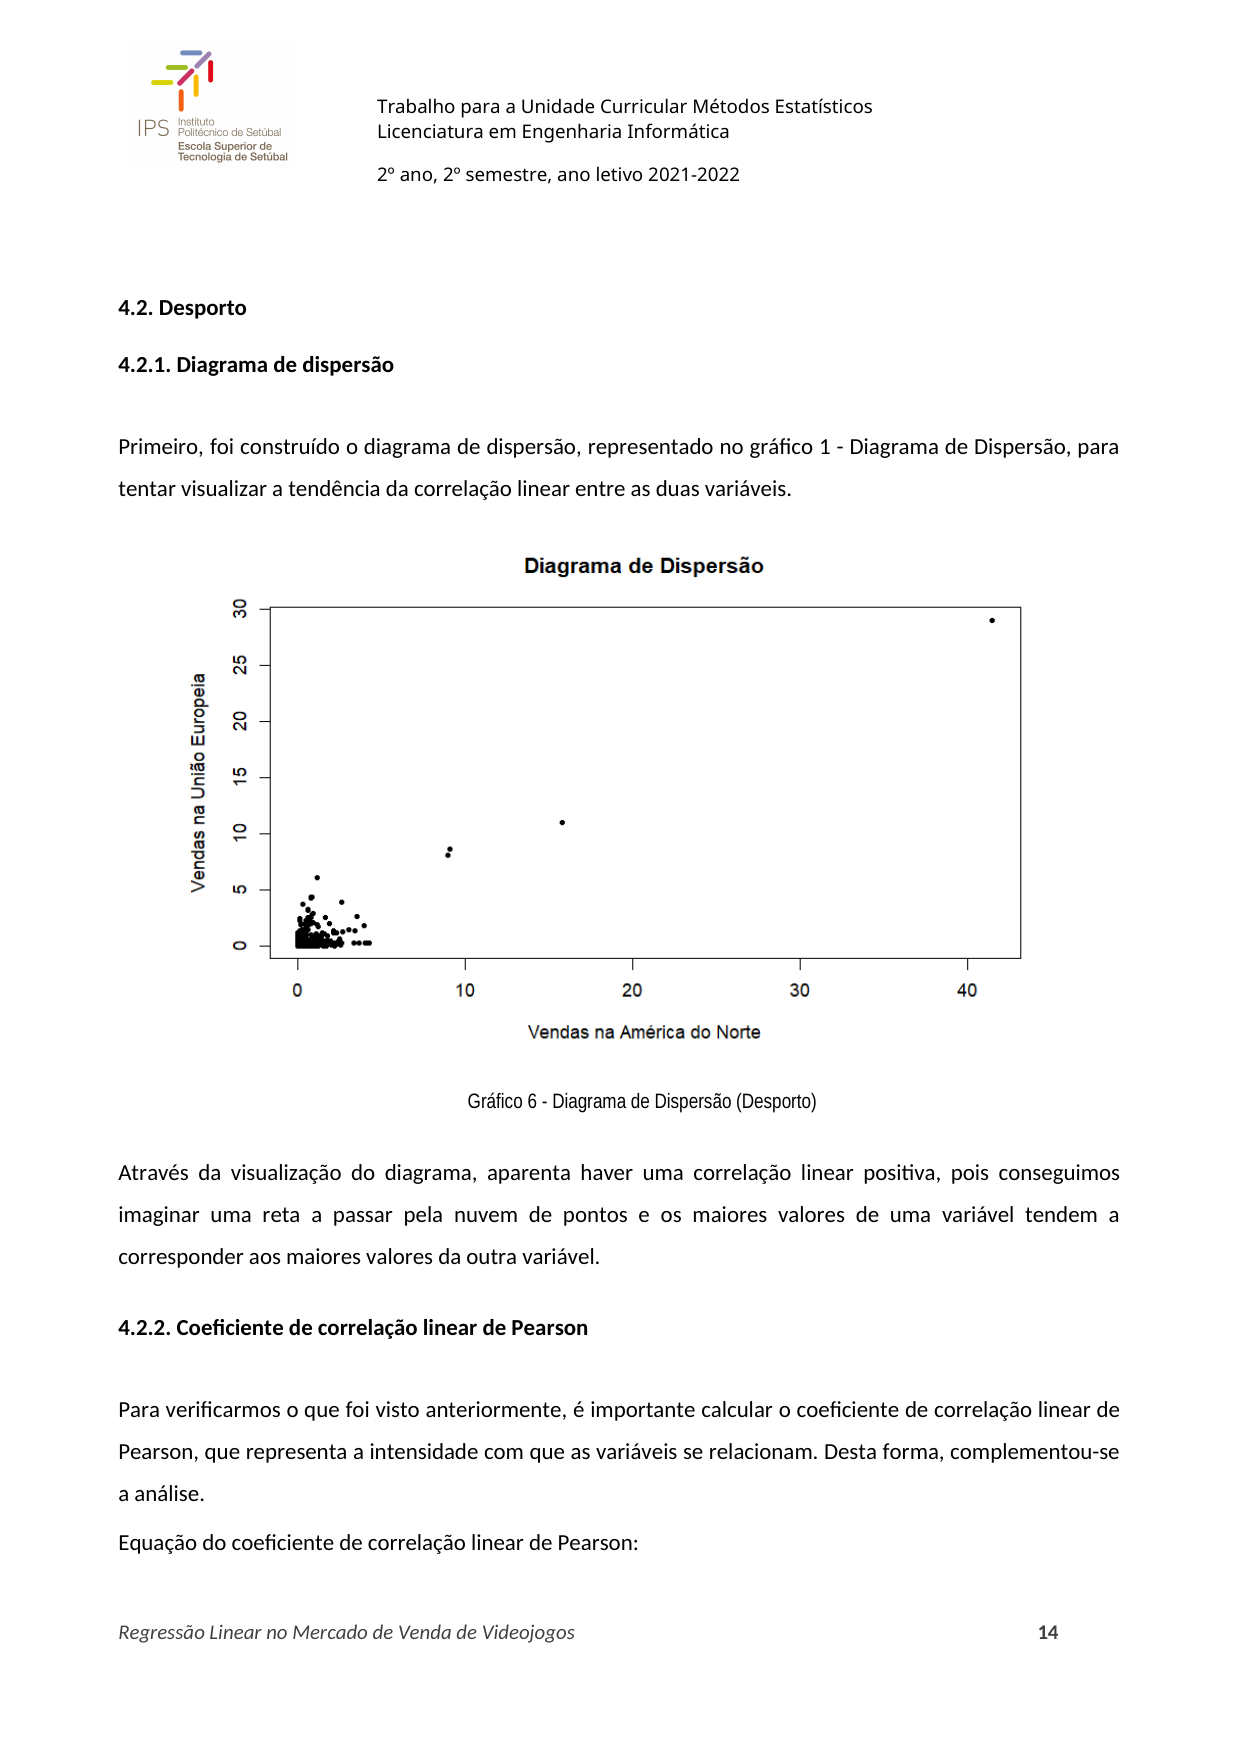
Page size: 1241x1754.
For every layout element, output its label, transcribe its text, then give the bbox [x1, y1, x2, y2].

text Através da visualização do diagrama, aparenta haver uma correlação linear positiva, pois conseguimos imaginar uma reta a passar pela nuvem de pontos e os maiores valores de uma variável tendem a corresponder aos maiores valores da outra variável. [118, 1158, 1122, 1270]
picture [129, 42, 298, 171]
text Equação do coeficiente de correlação linear de Pearson: [118, 1528, 1122, 1556]
picture [185, 522, 1056, 1063]
text Para verificarmos o que foi visto anteriormente, é importante calcular o coeficiente de correlação linear de Pearson, que representa a intensidade com que as variáveis se relacionam. Desta forma, complementou-se a análise. [118, 1395, 1122, 1507]
subtitle 4.2.2. Coeficiente de correlação linear de Pearson [118, 1313, 1122, 1341]
text Gráfico 6 - Diagrama de Dispersão (Desporto) [162, 1088, 1122, 1112]
text Primeiro, foi construído o diagrama de dispersão, representado no gráfico 1 - Diagrama de Dispersão, para tentar visualizar a tendência da correlação linear entre as duas variáveis. [118, 432, 1122, 502]
subtitle 4.2.1. Diagrama de dispersão [118, 350, 1122, 378]
subtitle 4.2. Desporto [118, 293, 1122, 321]
